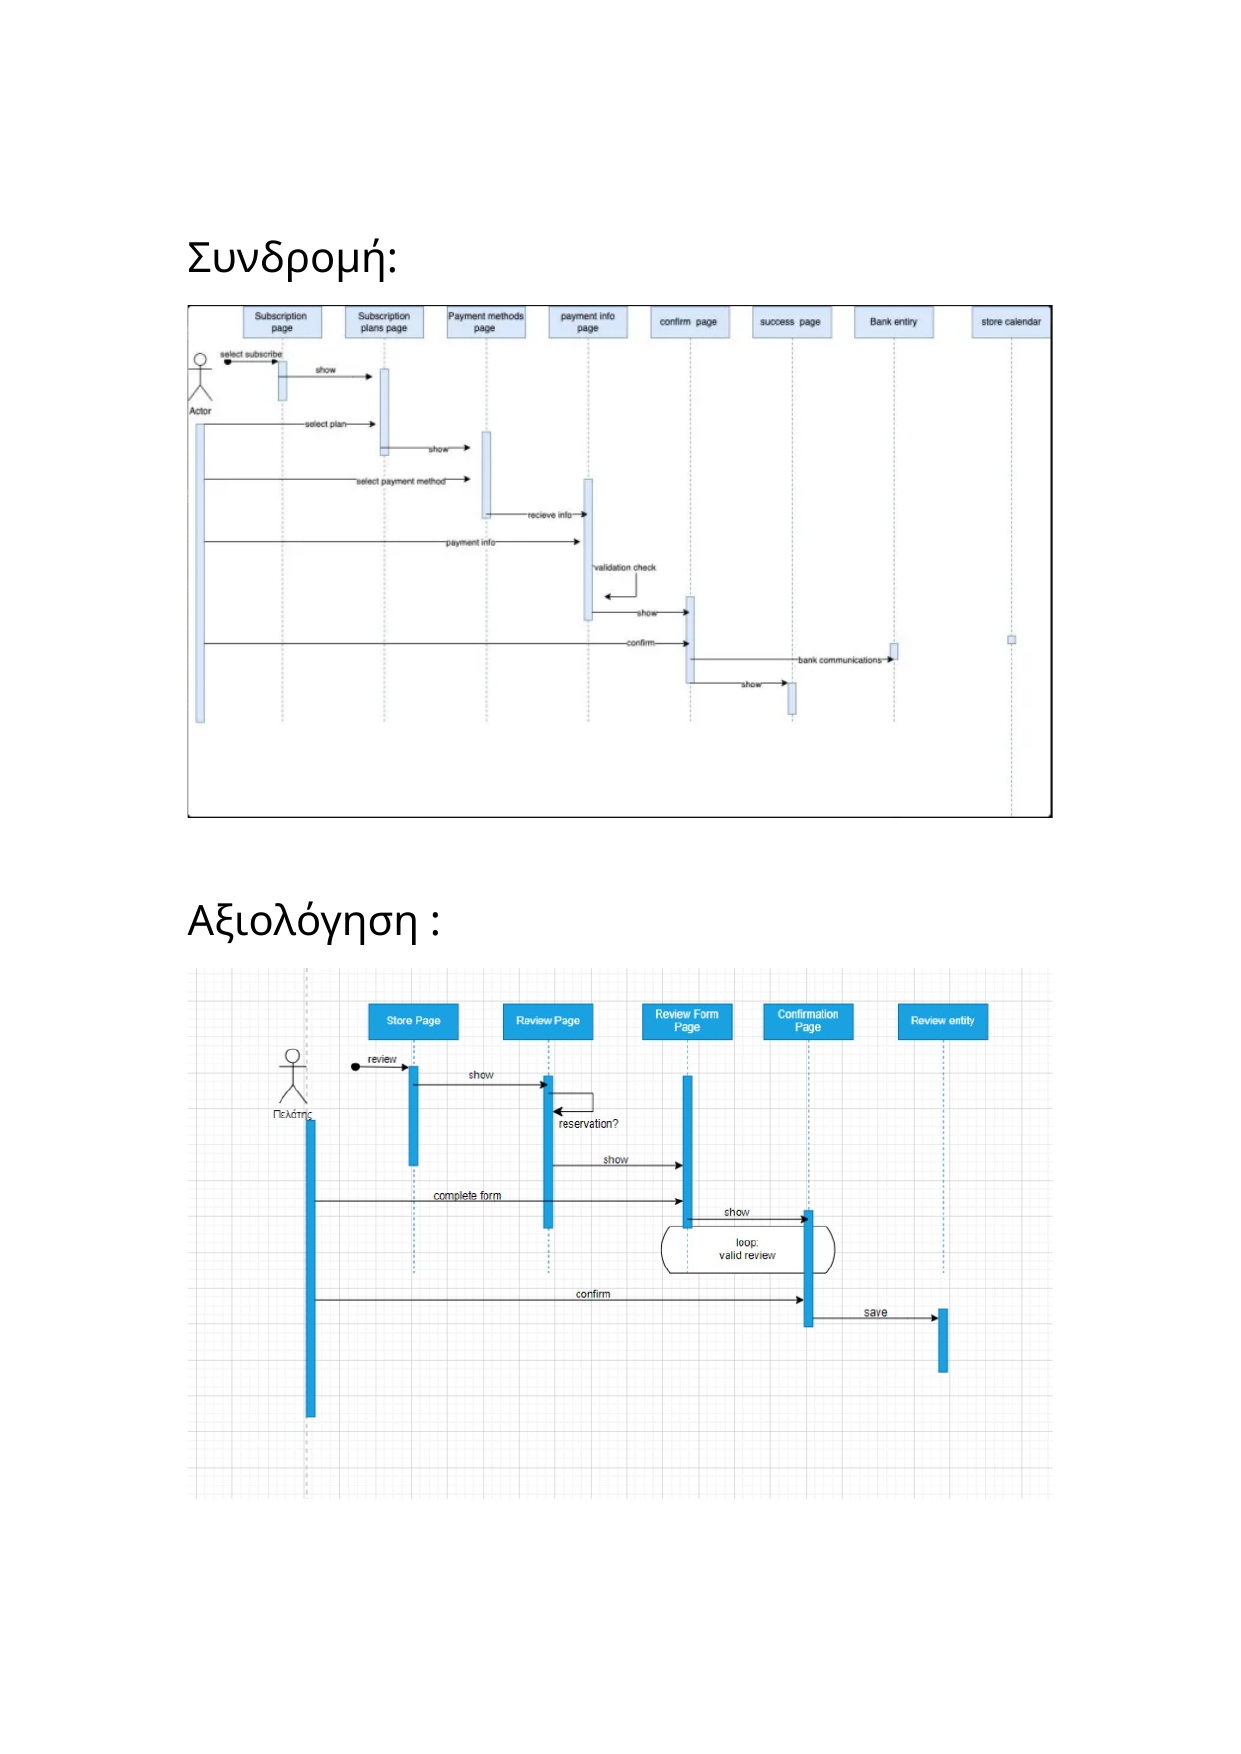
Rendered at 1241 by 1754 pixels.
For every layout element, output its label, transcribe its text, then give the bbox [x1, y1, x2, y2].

text Αξιολόγηση : [187, 891, 1053, 947]
text Συνδρομή: [187, 228, 1053, 285]
picture [187, 305, 1053, 818]
picture [187, 968, 1053, 1499]
